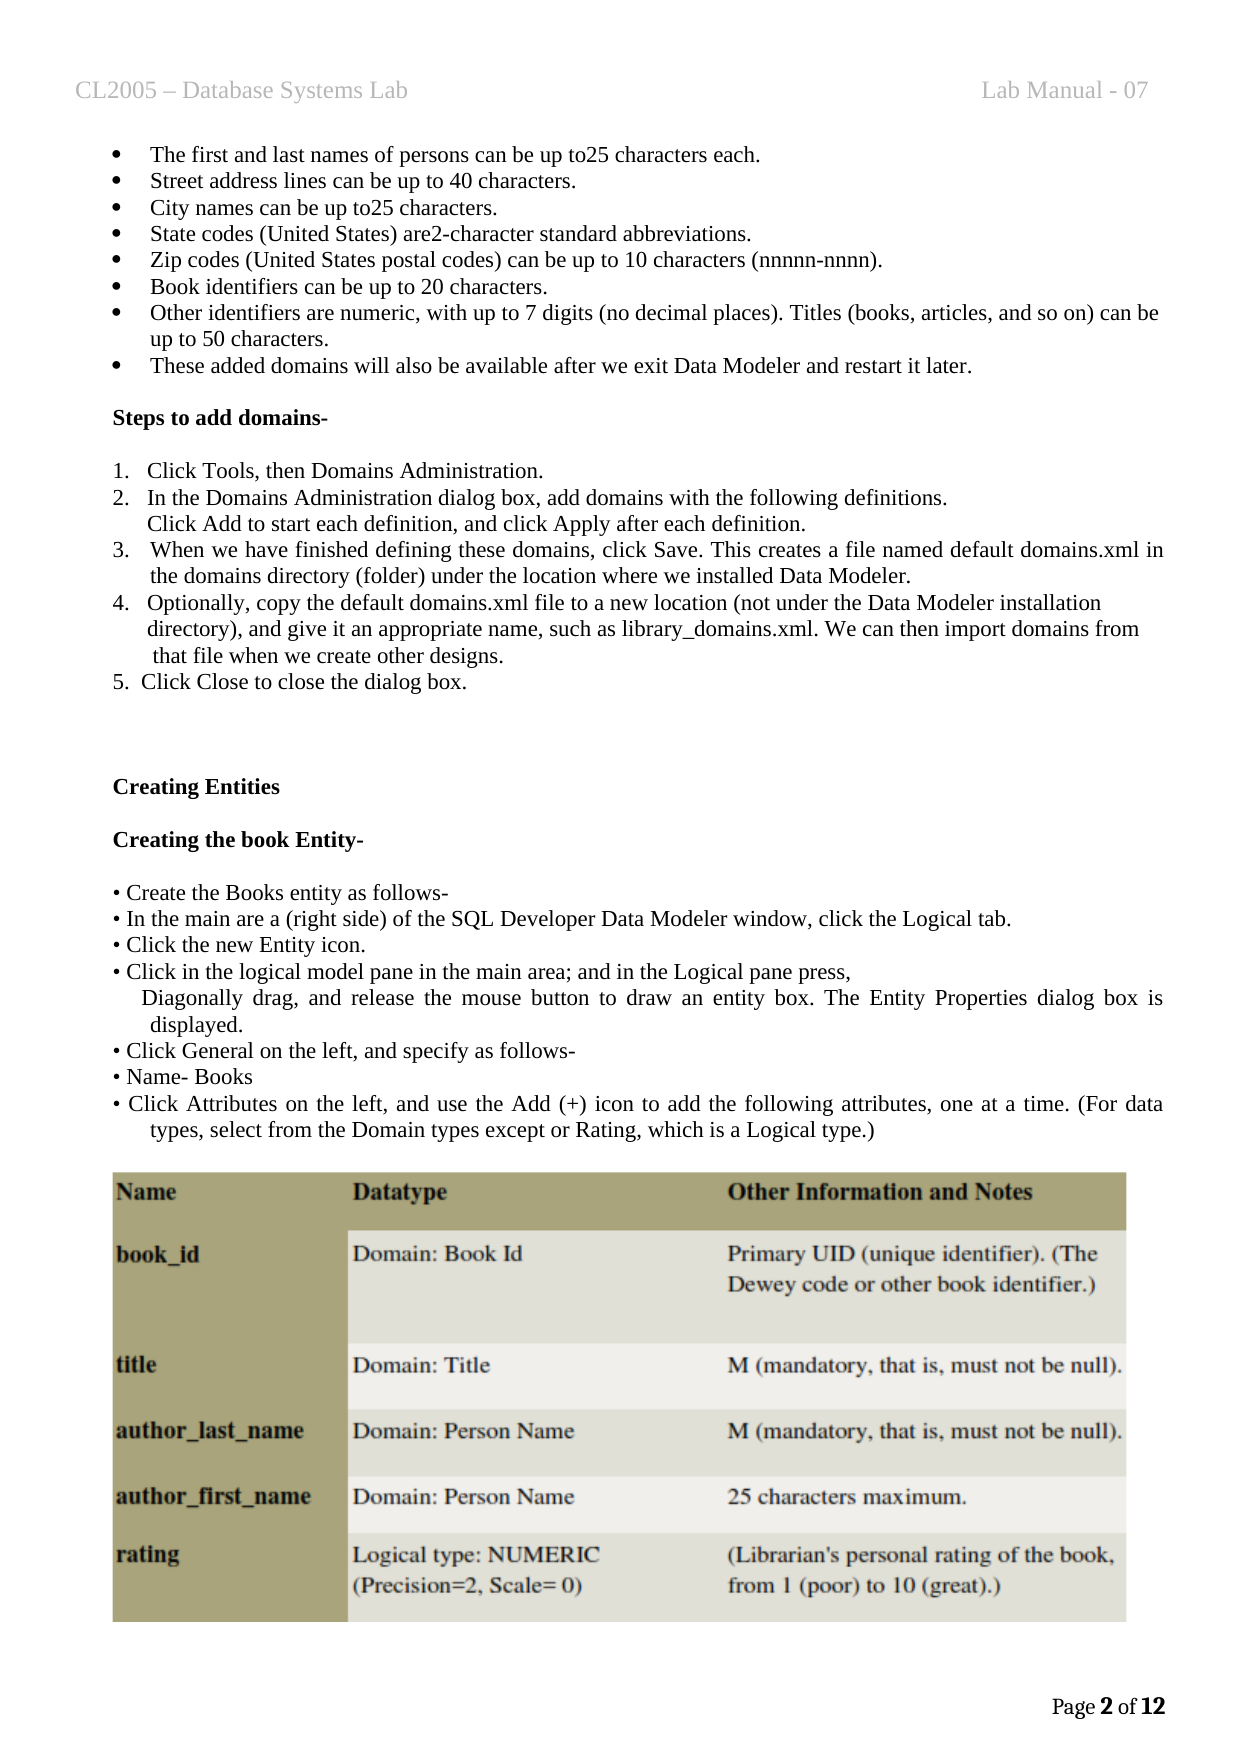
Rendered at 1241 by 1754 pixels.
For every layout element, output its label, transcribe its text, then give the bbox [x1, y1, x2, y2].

text Diagonally drag, and release the mouse button to draw an entity box. The Entity Properties dialog box is displayed. [112, 984, 1165, 1037]
text that file when we create other designs. [112, 642, 1165, 668]
text Creating the book Entity- [112, 826, 1165, 852]
text • Create the Books entity as follows- [112, 879, 1165, 905]
text • Click Attributes on the left, and use the Add (+) icon to add the following attributes, one at a time. (For data types, select from the Domain types except or Rating, which is a Logical type.) [112, 1090, 1165, 1142]
text 5. Click Close to close the dialog box. [112, 668, 1165, 694]
list Book identifiers can be up to 20 characters. [112, 273, 1165, 299]
text 4. Optionally, copy the default domains.xml file to a new location (not under the Data Modeler installation [112, 589, 1165, 615]
text Click Add to start each definition, and click Apply after each definition. [112, 510, 1165, 536]
text Creating Entities [112, 773, 1165, 800]
text • Click the new Entity icon. [112, 932, 1165, 958]
text 1. Click Tools, then Domains Administration. [112, 457, 1165, 483]
text Steps to add domains- [112, 404, 1165, 431]
text 2. In the Domains Administration dialog box, add domains with the following definitions. [112, 483, 1165, 510]
list The first and last names of persons can be up to25 characters each. [112, 141, 1165, 167]
list Other identifiers are numeric, with up to 7 digits (no decimal places). Titles (books, articles, and so on) can be up to 50 characters. [112, 299, 1165, 352]
text • Click General on the left, and specify as follows- [112, 1037, 1165, 1063]
text • In the main are a (right side) of the SQL Developer Data Modeler window, click the Logical tab. [112, 905, 1165, 932]
list Zip codes (United States postal codes) can be up to 10 characters (nnnnn-nnnn). [112, 246, 1165, 273]
list State codes (United States) are2-character standard abbreviations. [112, 220, 1165, 246]
list Street address lines can be up to 40 characters. [112, 167, 1165, 194]
text • Name- Books [112, 1063, 1165, 1090]
picture [112, 1168, 1127, 1622]
list City names can be up to25 characters. [112, 194, 1165, 220]
text directory), and give it an appropriate name, such as library_domains.xml. We can then import domains from [112, 615, 1165, 642]
text 3. When we have finished defining these domains, click Save. This creates a file named default domains.xml in the domains directory (folder) under the location where we installed Data Modeler. [112, 536, 1165, 589]
text • Click in the logical model pane in the main area; and in the Logical pane press, [112, 958, 1165, 984]
list These added domains will also be available after we exit Data Modeler and restart it later. [112, 352, 1165, 378]
